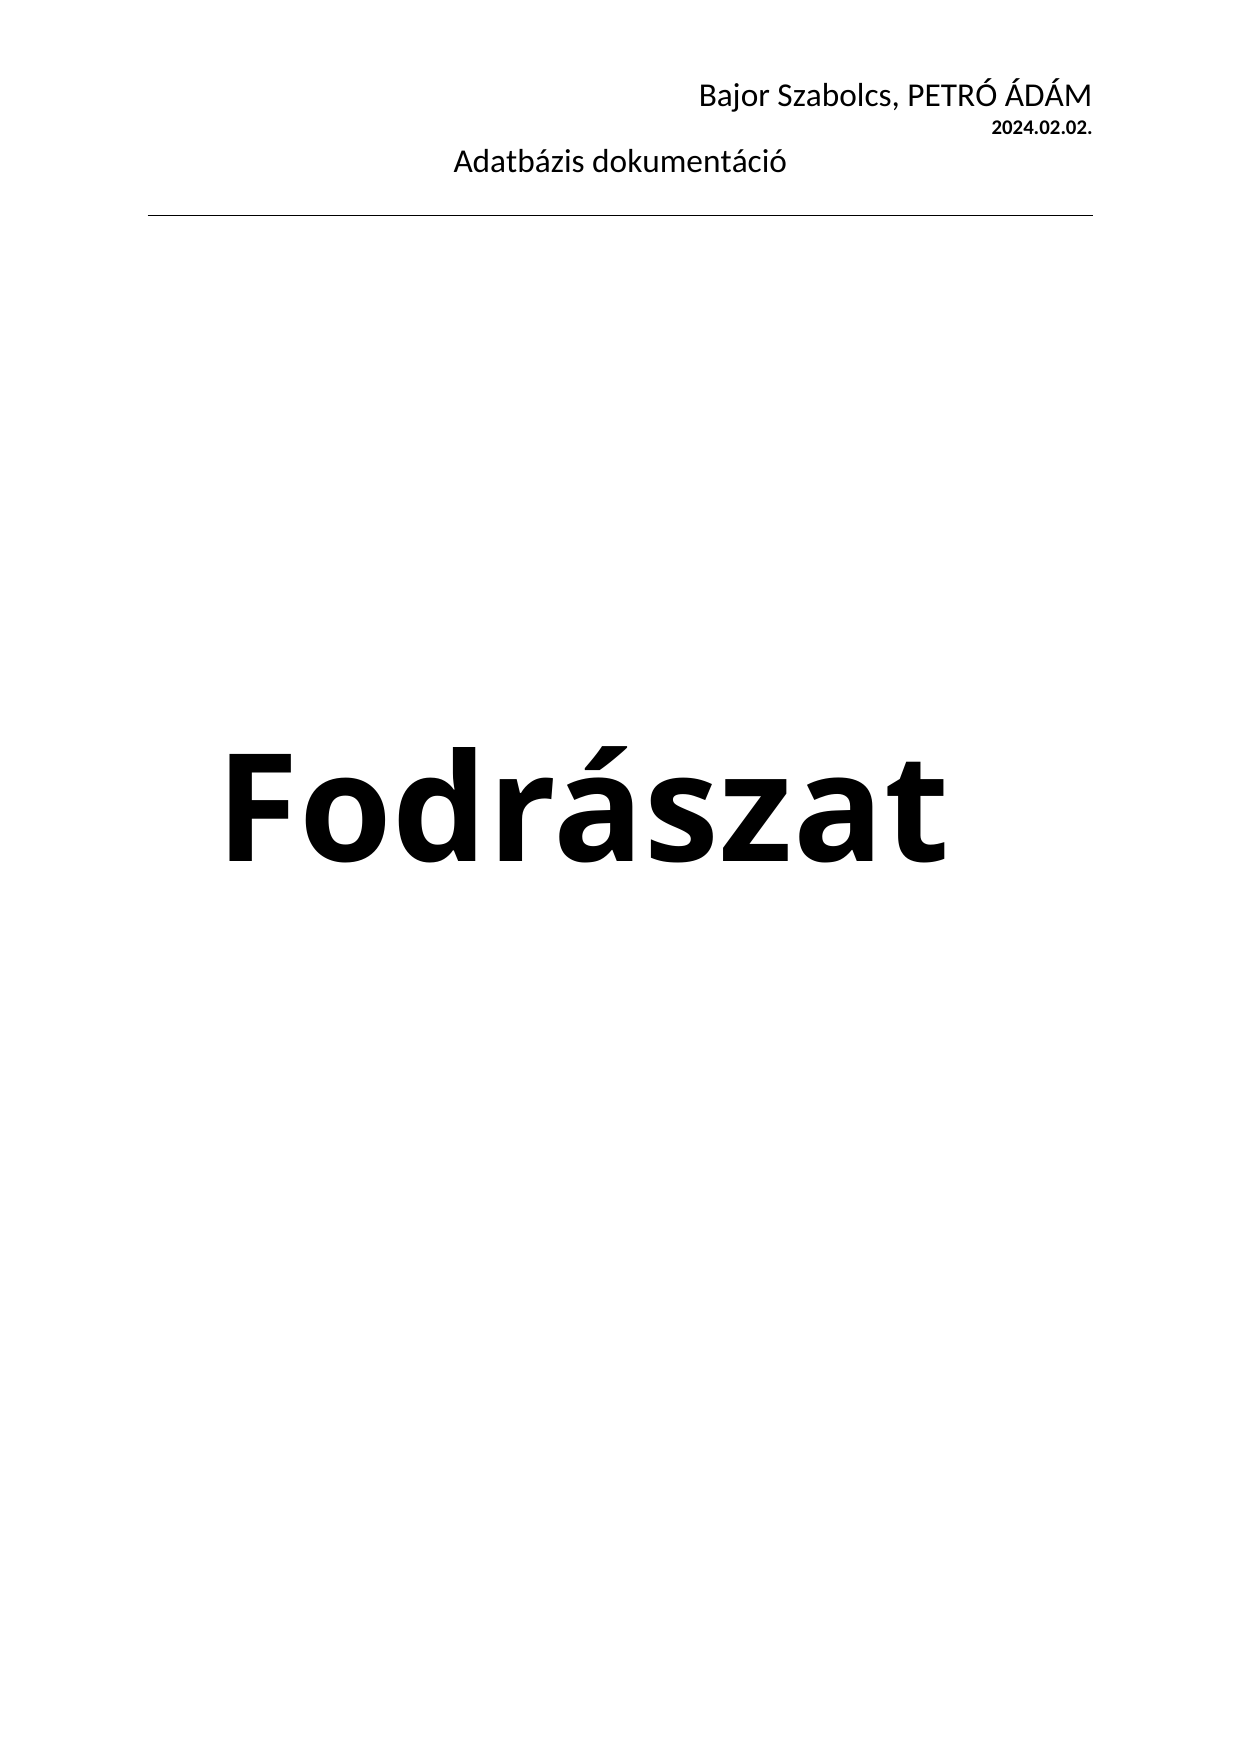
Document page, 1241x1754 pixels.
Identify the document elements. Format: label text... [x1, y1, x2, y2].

title Fodrászat [148, 701, 1019, 905]
